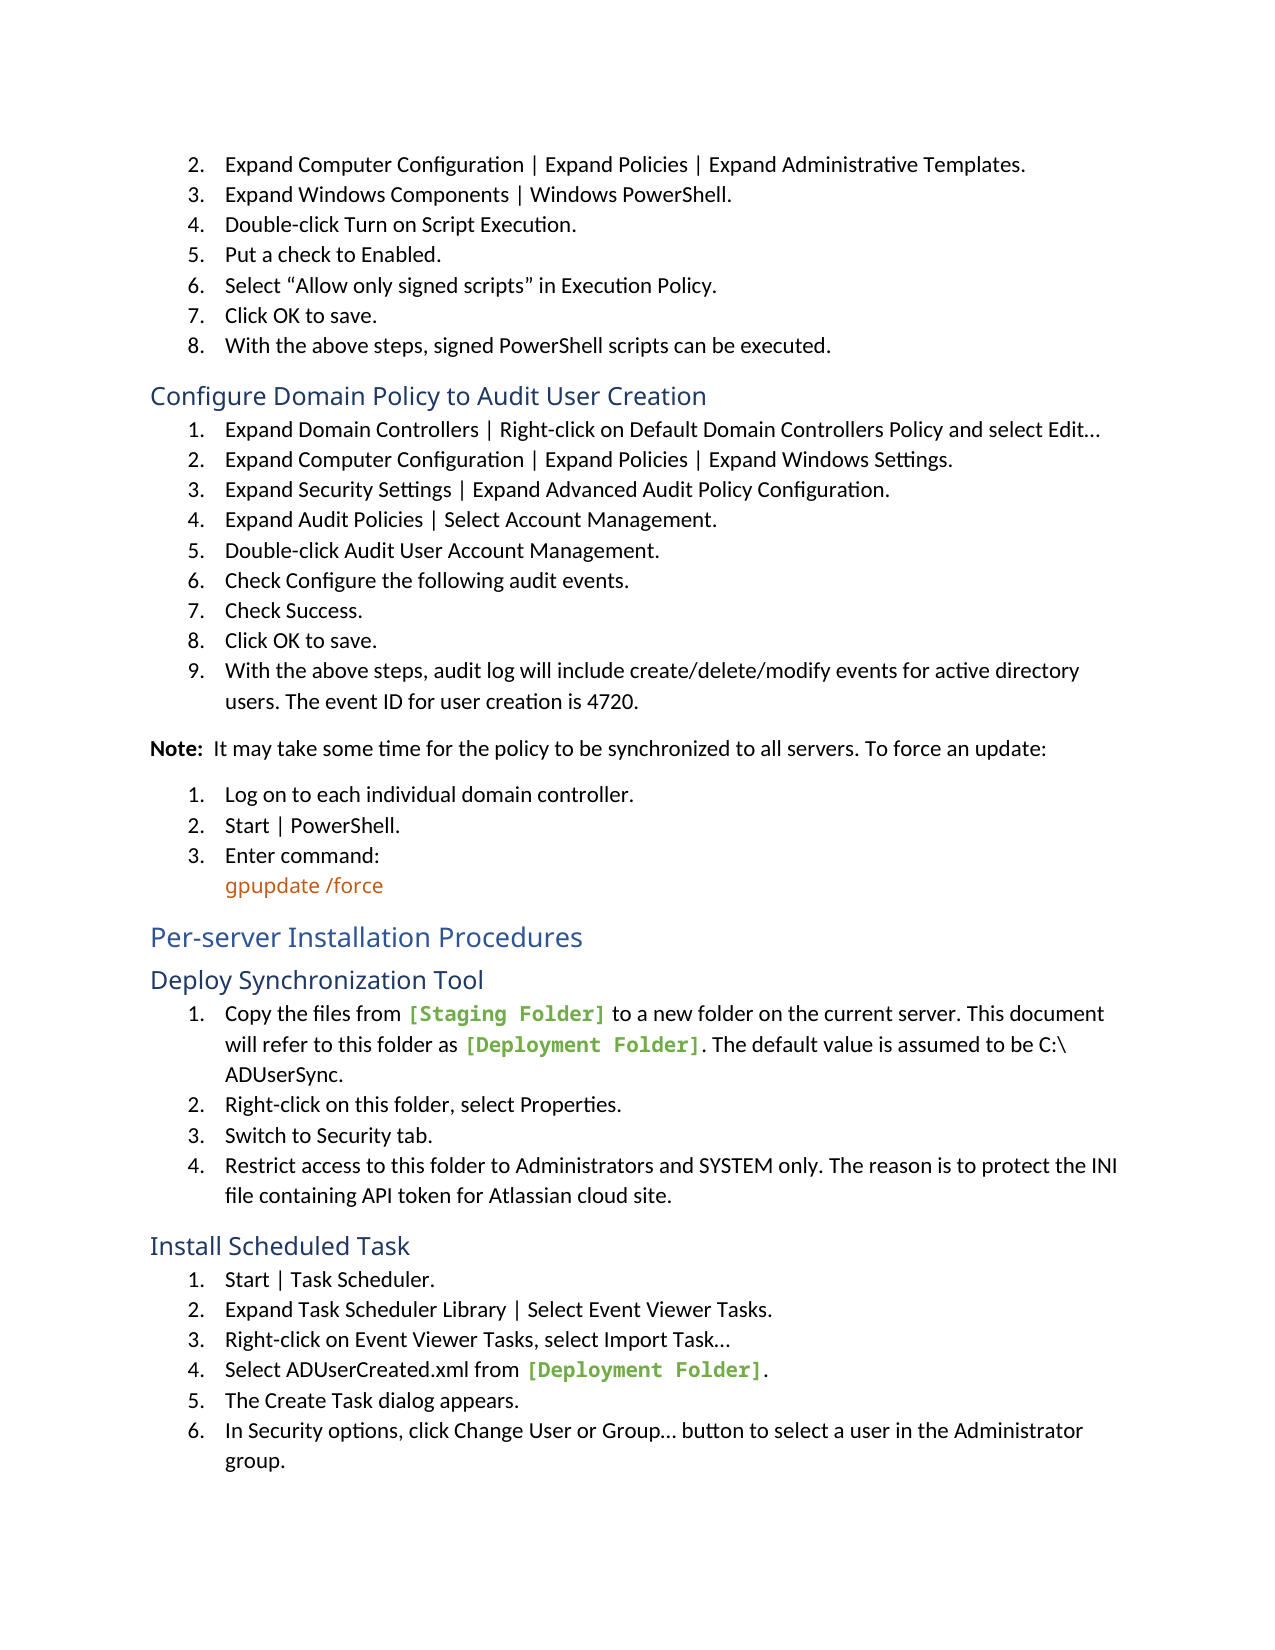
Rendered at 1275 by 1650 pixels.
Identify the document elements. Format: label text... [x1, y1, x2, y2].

list Double-click Turn on Script Execution. [187, 210, 1125, 238]
list Expand Audit Policies | Select Account Management. [187, 506, 1125, 533]
list Put a check to Enabled. [187, 241, 1125, 269]
list Select “Allow only signed scripts” in Execution Policy. [187, 271, 1125, 299]
text Note: It may take some time for the policy to be synchronized to all servers. To force an update: [150, 734, 1125, 762]
list Click OK to save. [187, 626, 1125, 654]
list Check Success. [187, 596, 1125, 624]
list Log on to each individual domain controller. [187, 781, 1125, 808]
list Expand Security Settings | Expand Advanced Audit Policy Configuration. [187, 475, 1125, 503]
subtitle Configure Domain Policy to Audit User Creation [150, 378, 1125, 412]
list Expand Windows Components | Windows PowerShell. [187, 180, 1125, 208]
list With the above steps, signed PowerShell scripts can be executed. [187, 331, 1125, 359]
subtitle Per-server Installation Procedures [150, 918, 1125, 955]
list The Create Task dialog appears. [187, 1386, 1125, 1414]
list Right-click on Event Viewer Tasks, select Import Task… [187, 1325, 1125, 1353]
list Expand Computer Configuration | Expand Policies | Expand Windows Settings. [187, 445, 1125, 473]
list Restrict access to this folder to Administrators and SYSTEM only. The reason is to protect the INI file containing API token for Atlassian cloud site. [187, 1151, 1125, 1209]
list Enter command: gpupdate /force [187, 841, 1125, 899]
list Right-click on this folder, select Properties. [187, 1091, 1125, 1119]
list Copy the files from [Staging Folder] to a new folder on the current server. This document will refer to this folder as [Deployment Folder]. The default value is assumed to be C:\ADUserSync. [187, 999, 1125, 1088]
list Switch to Security tab. [187, 1121, 1125, 1149]
subtitle Deploy Synchronization Tool [150, 962, 1125, 996]
list Start | Task Scheduler. [187, 1265, 1125, 1293]
subtitle Install Scheduled Task [150, 1228, 1125, 1262]
list Select ADUserCreated.xml from [Deployment Folder]. [187, 1356, 1125, 1384]
list Click OK to save. [187, 301, 1125, 329]
list Expand Task Scheduler Library | Select Event Viewer Tasks. [187, 1295, 1125, 1323]
list Expand Domain Controllers | Right-click on Default Domain Controllers Policy and select Edit… [187, 415, 1125, 443]
list Double-click Audit User Account Management. [187, 536, 1125, 564]
list With the above steps, audit log will include create/delete/modify events for active directory users. The event ID for user creation is 4720. [187, 657, 1125, 715]
list In Security options, click Change User or Group… button to select a user in the Administrator group. [187, 1416, 1125, 1474]
list Start | PowerShell. [187, 811, 1125, 839]
list Expand Computer Configuration | Expand Policies | Expand Administrative Templates. [187, 150, 1125, 178]
list Check Configure the following audit events. [187, 566, 1125, 594]
